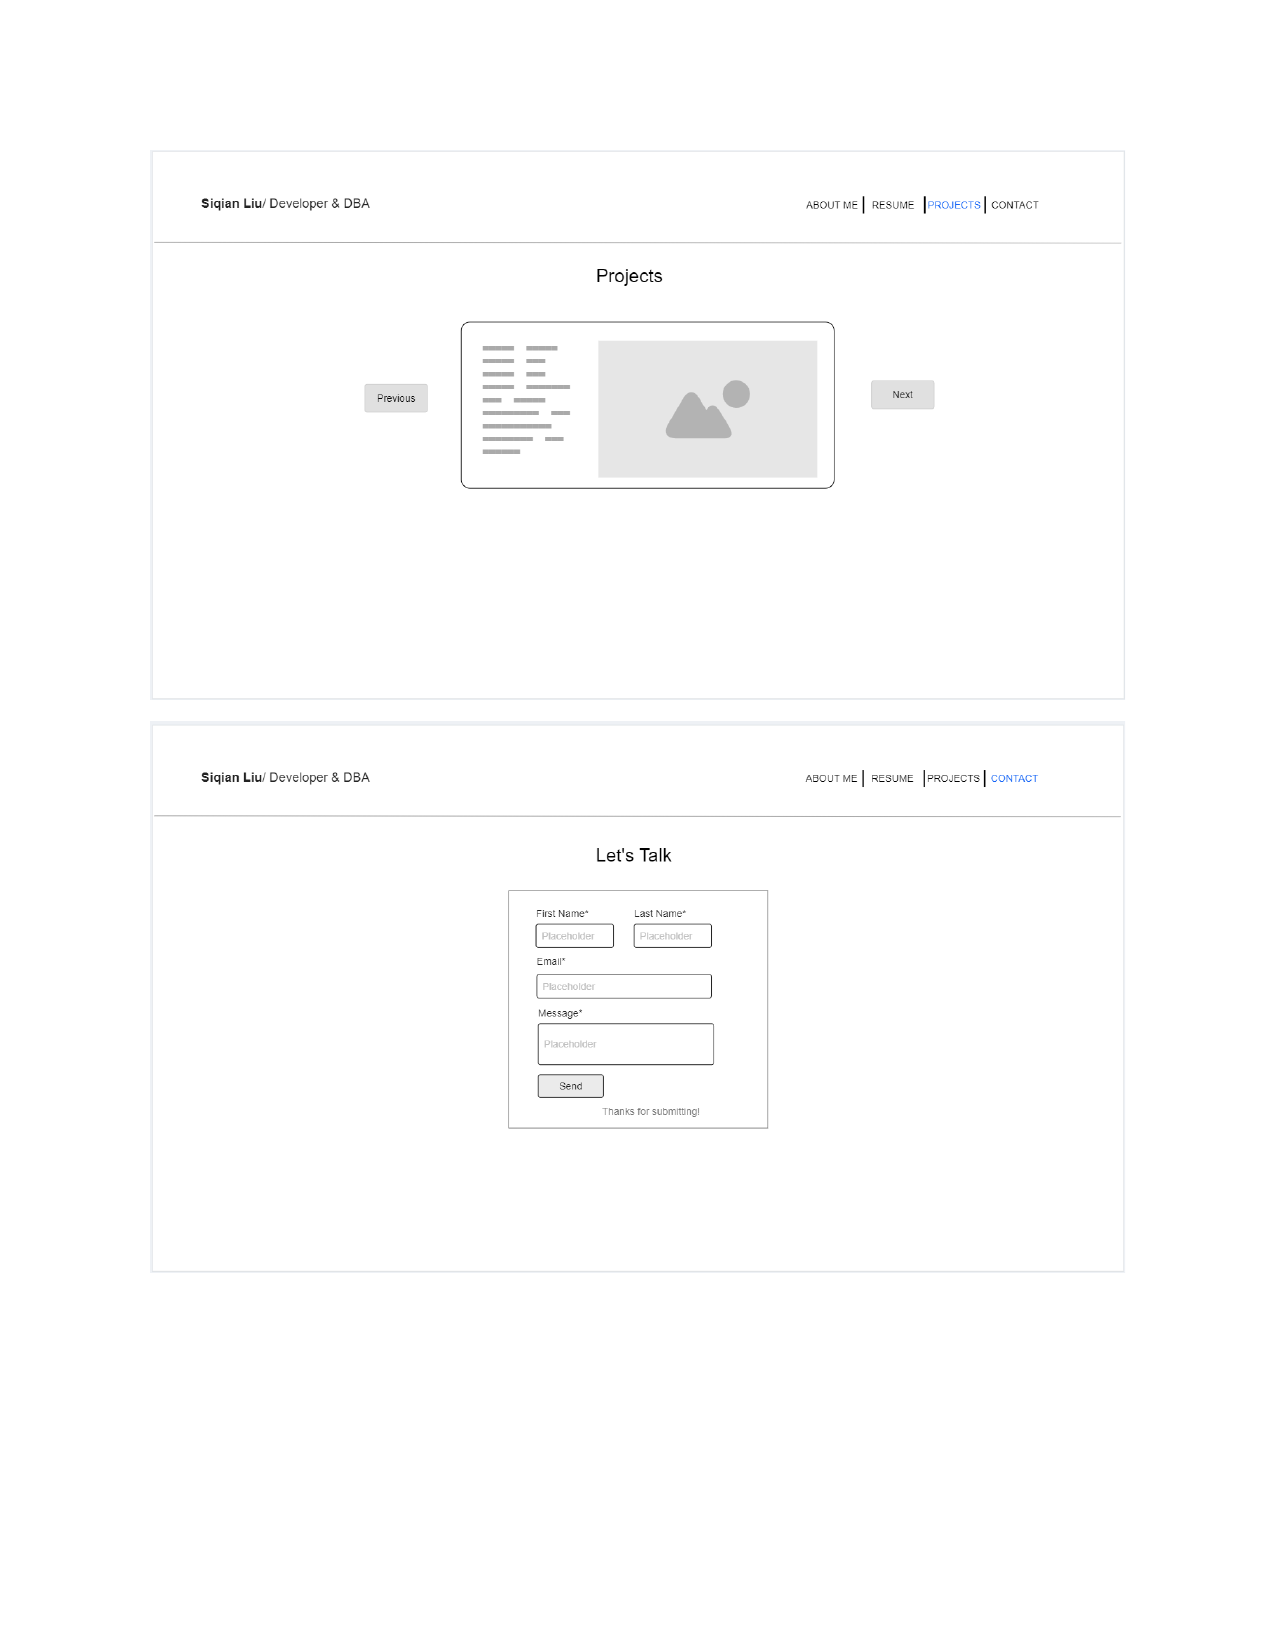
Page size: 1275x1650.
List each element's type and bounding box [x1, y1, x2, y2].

picture [150, 721, 1125, 1273]
picture [150, 150, 1125, 700]
